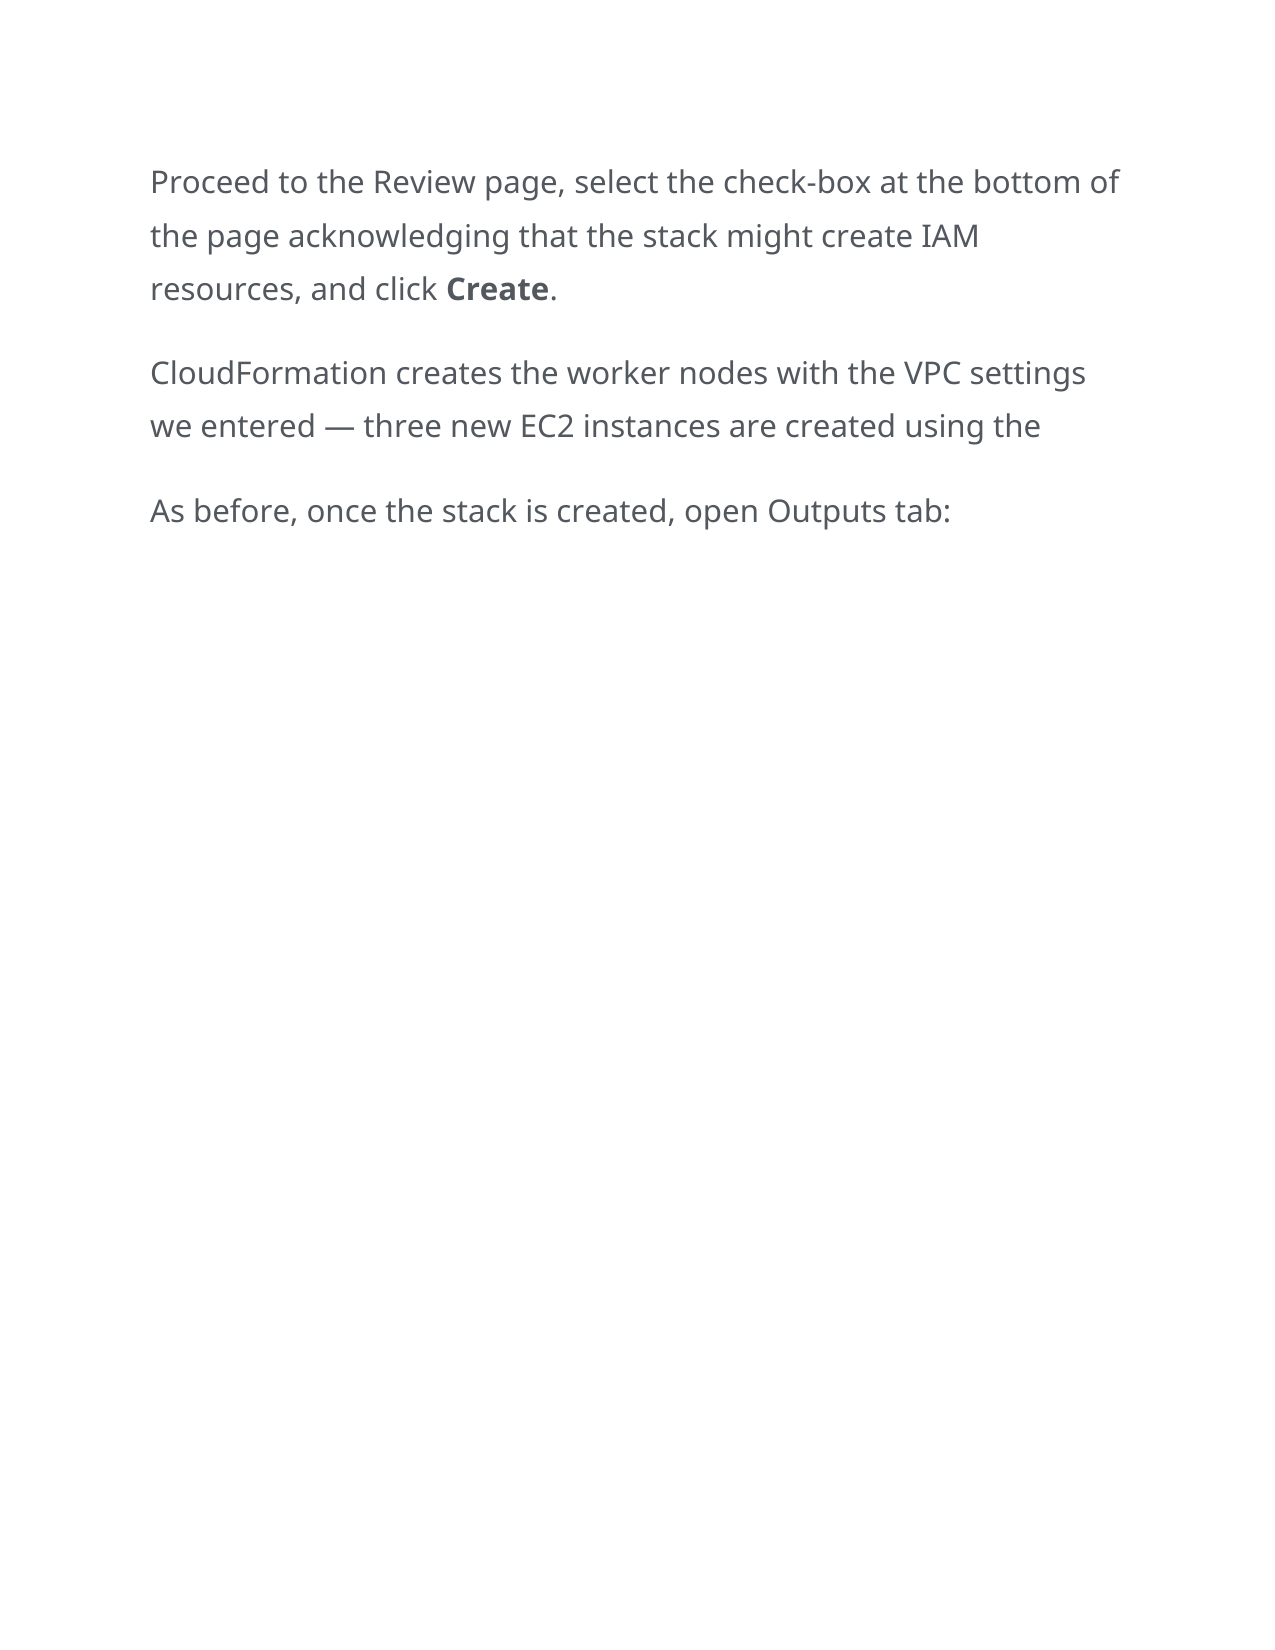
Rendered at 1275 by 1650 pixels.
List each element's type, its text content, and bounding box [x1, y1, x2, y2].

text CloudFormation creates the worker nodes with the VPC settings we entered — three new EC2 instances are created using the [150, 341, 1125, 447]
text As before, once the stack is created, open Outputs tab: [150, 478, 1125, 531]
text Proceed to the Review page, select the check-box at the bottom of the page acknowledging that the stack might create IAM resources, and click Create. [150, 150, 1125, 309]
